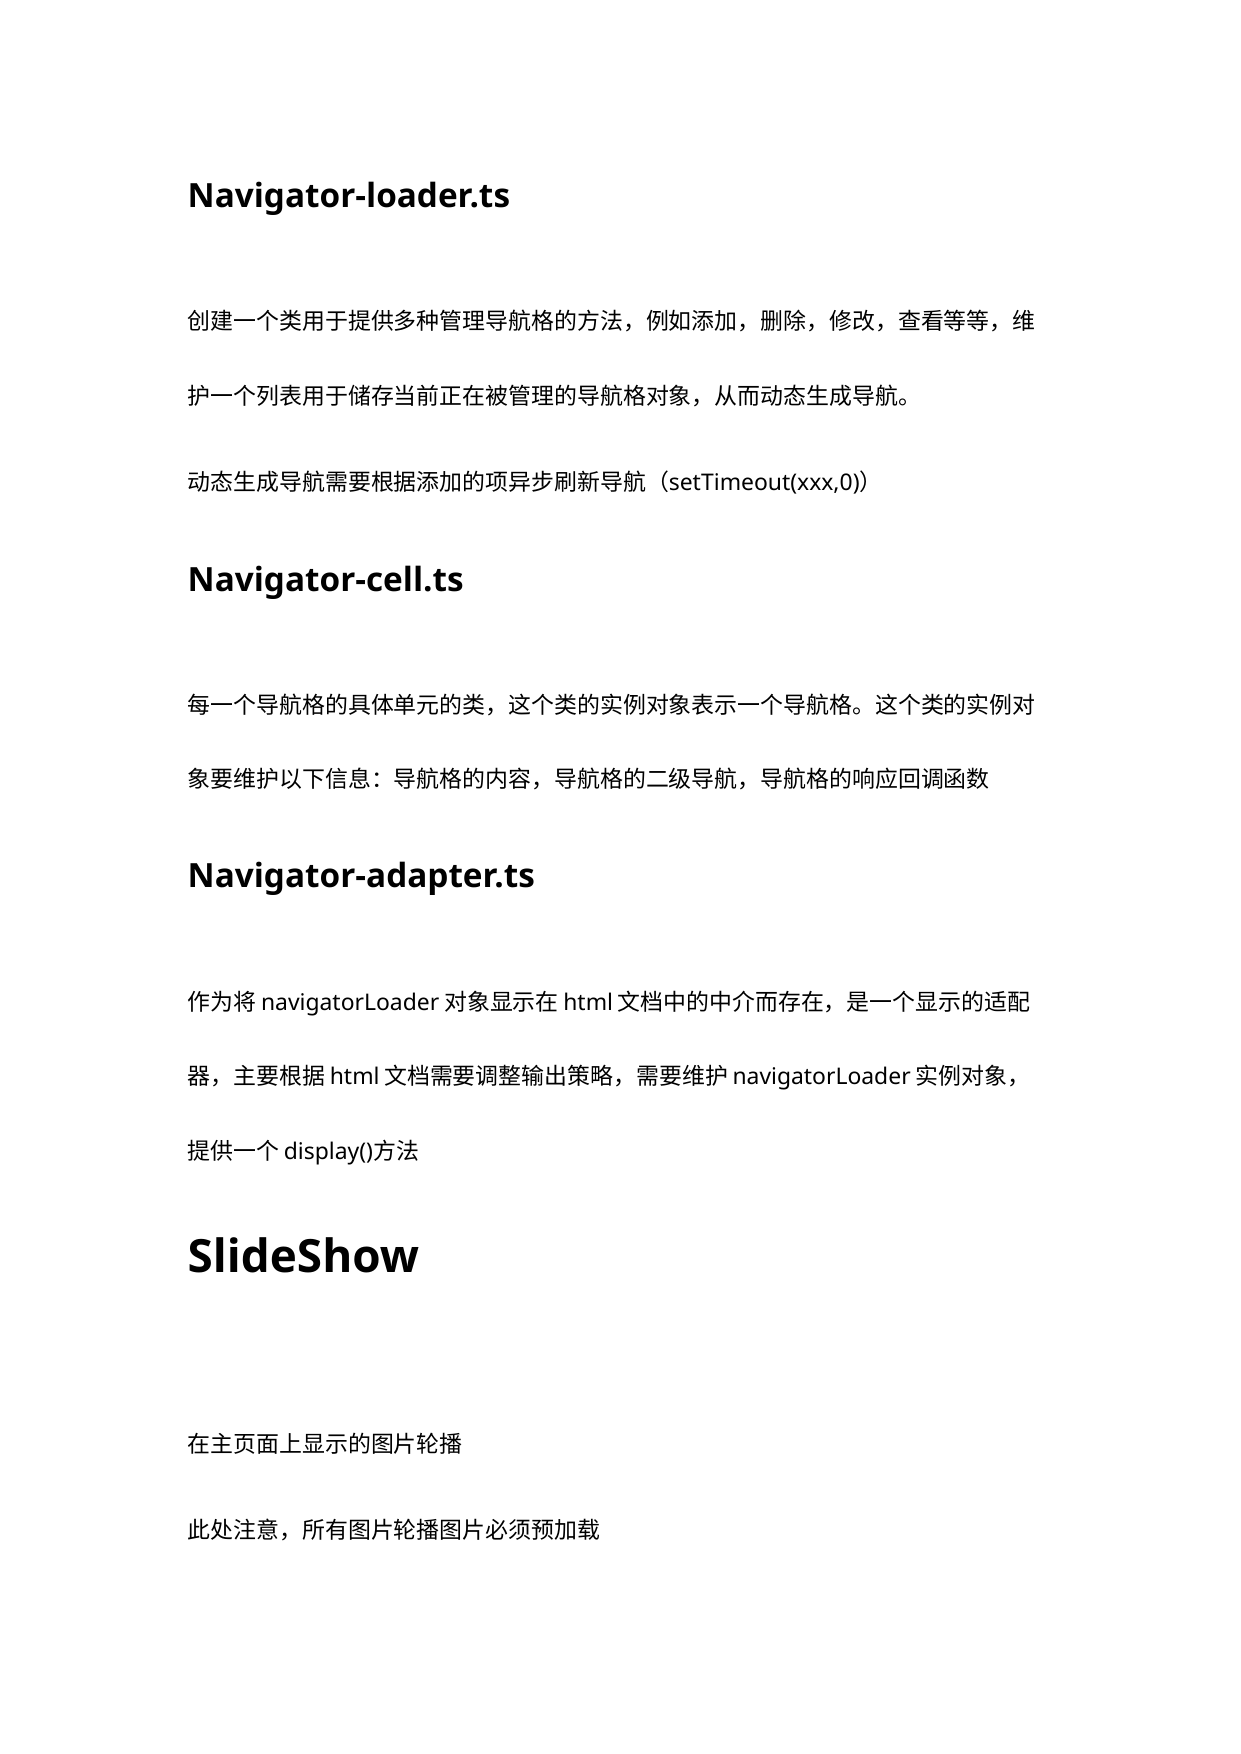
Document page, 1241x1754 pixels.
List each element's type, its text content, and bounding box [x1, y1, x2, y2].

subtitle Navigator-cell.ts [187, 546, 1053, 611]
text 作为将navigatorLoader对象显示在html文档中的中介而存在，是一个显示的适配器，主要根据html文档需要调整输出策略，需要维护navigatorLoader实例对象，提供一个display()方法 [187, 968, 1053, 1182]
text 每一个导航格的具体单元的类，这个类的实例对象表示一个导航格。这个类的实例对象要维护以下信息：导航格的内容，导航格的二级导航，导航格的响应回调函数 [187, 671, 1053, 810]
text 在主页面上显示的图片轮播 [187, 1410, 1053, 1475]
subtitle Navigator-adapter.ts [187, 842, 1053, 907]
subtitle Navigator-loader.ts [187, 162, 1053, 227]
text 创建一个类用于提供多种管理导航格的方法，例如添加，删除，修改，查看等等，维护一个列表用于储存当前正在被管理的导航格对象，从而动态生成导航。 [187, 287, 1053, 427]
text 动态生成导航需要根据添加的项异步刷新导航（setTimeout(xxx,0)） [187, 448, 1053, 513]
text 此处注意，所有图片轮播图片必须预加载 [187, 1496, 1053, 1561]
subtitle SlideShow [187, 1222, 1053, 1287]
